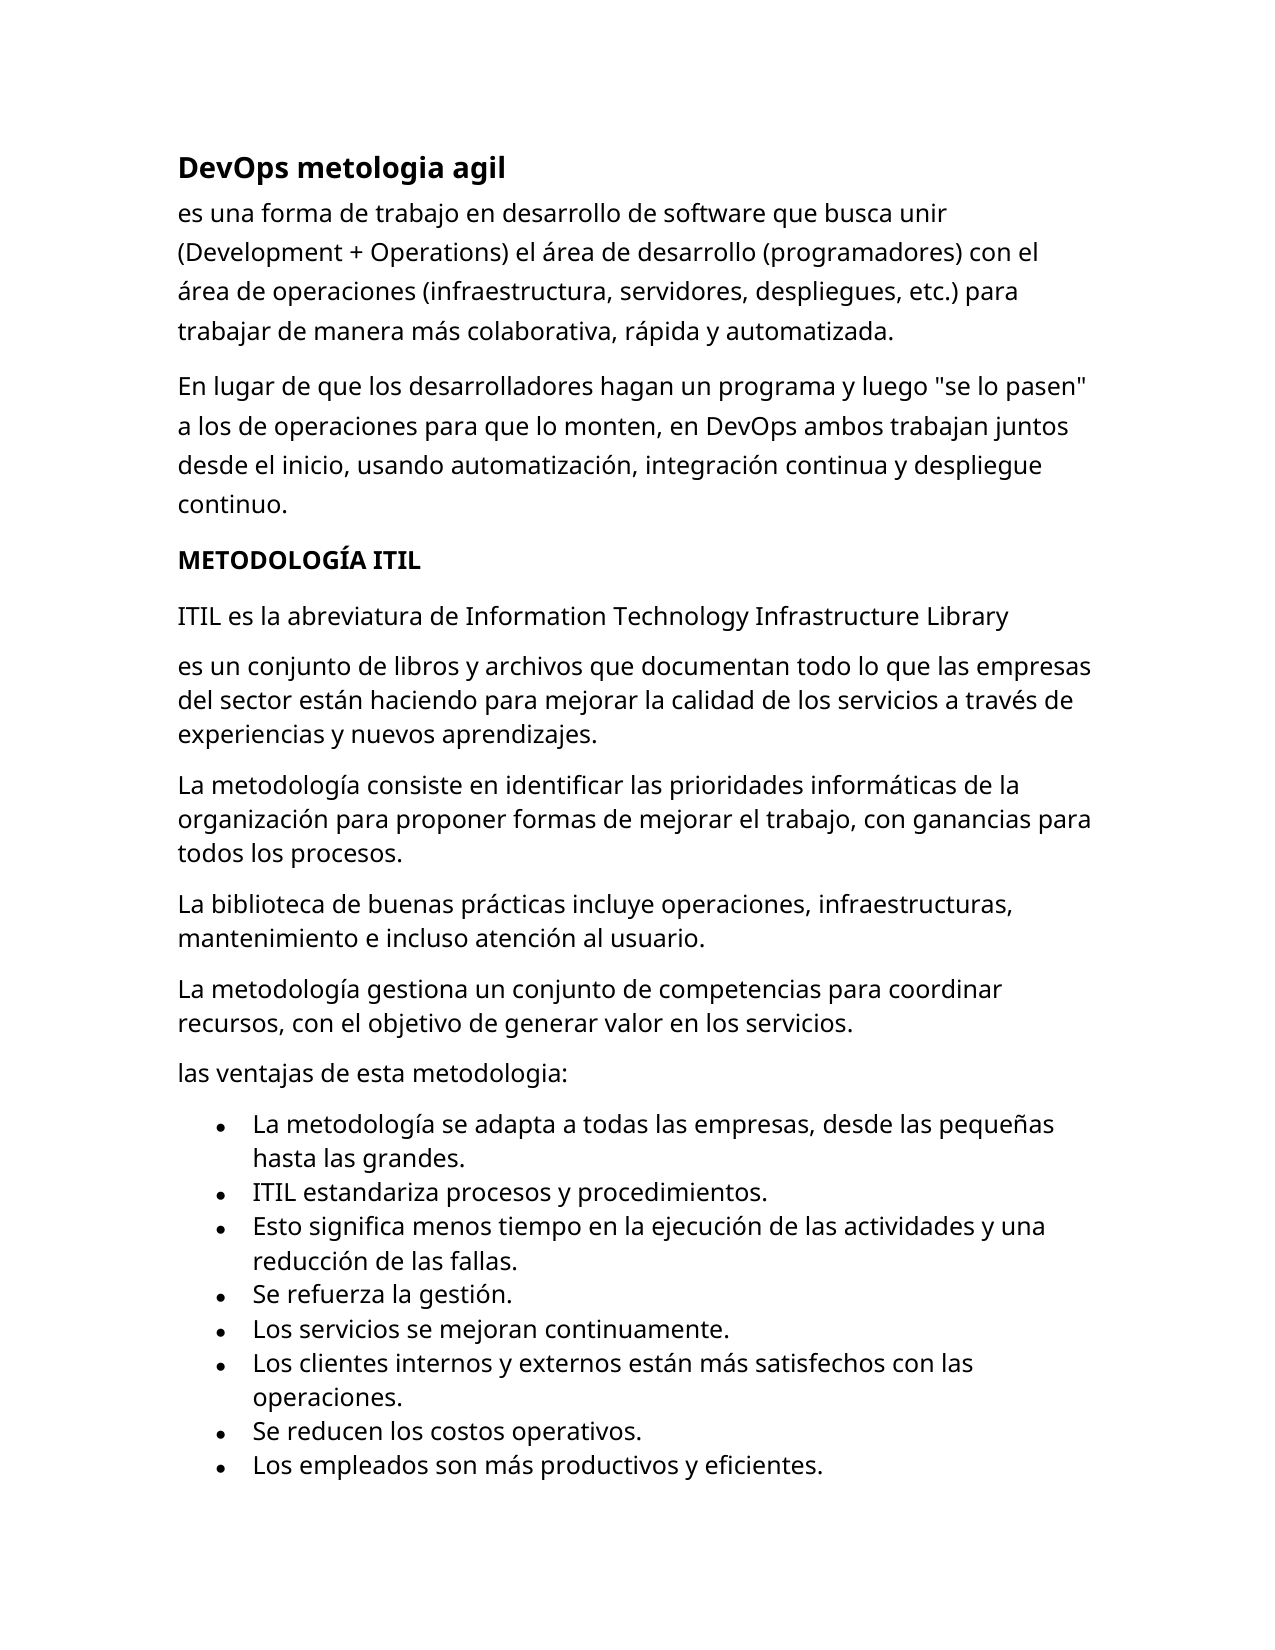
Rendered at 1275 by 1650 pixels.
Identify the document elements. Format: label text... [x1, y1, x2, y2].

list Esto significa menos tiempo en la ejecución de las actividades y una reducción de las fallas. [215, 1209, 1098, 1277]
list Se refuerza la gestión. [215, 1277, 1098, 1311]
text ITIL es la abreviatura de Information Technology Infrastructure Library [177, 598, 1098, 632]
list Los clientes internos y externos están más satisfechos con las operaciones. [215, 1345, 1098, 1413]
text METODOLOGÍA ITIL [177, 542, 1098, 576]
text las ventajas de esta metodologia: [177, 1056, 1098, 1090]
text La metodología gestiona un conjunto de competencias para coordinar recursos, con el objetivo de generar valor en los servicios. [177, 971, 1098, 1039]
text En lugar de que los desarrolladores hagan un programa y luego "se lo pasen" a los de operaciones para que lo monten, en DevOps ambos trabajan juntos desde el inicio, usando automatización, integración continua y despliegue continuo. [177, 369, 1098, 521]
text La metodología consiste en identificar las prioridades informáticas de la organización para proponer formas de mejorar el trabajo, con ganancias para todos los procesos. [177, 768, 1098, 870]
list La metodología se adapta a todas las empresas, desde las pequeñas hasta las grandes. [215, 1107, 1098, 1175]
list Los empleados son más productivos y eficientes. [215, 1447, 1098, 1482]
list ITIL estandariza procesos y procedimientos. [215, 1175, 1098, 1209]
title DevOps metologia agil [177, 148, 1098, 187]
text es un conjunto de libros y archivos que documentan todo lo que las empresas del sector están haciendo para mejorar la calidad de los servicios a través de experiencias y nuevos aprendizajes. [177, 649, 1098, 751]
text La biblioteca de buenas prácticas incluye operaciones, infraestructuras, mantenimiento e incluso atención al usuario. [177, 887, 1098, 955]
list Se reducen los costos operativos. [215, 1413, 1098, 1447]
list Los servicios se mejoran continuamente. [215, 1311, 1098, 1345]
text es una forma de trabajo en desarrollo de software que busca unir (Development + Operations) el área de desarrollo (programadores) con el área de operaciones (infraestructura, servidores, despliegues, etc.) para trabajar de manera más colaborativa, rápida y automatizada. [177, 196, 1098, 347]
